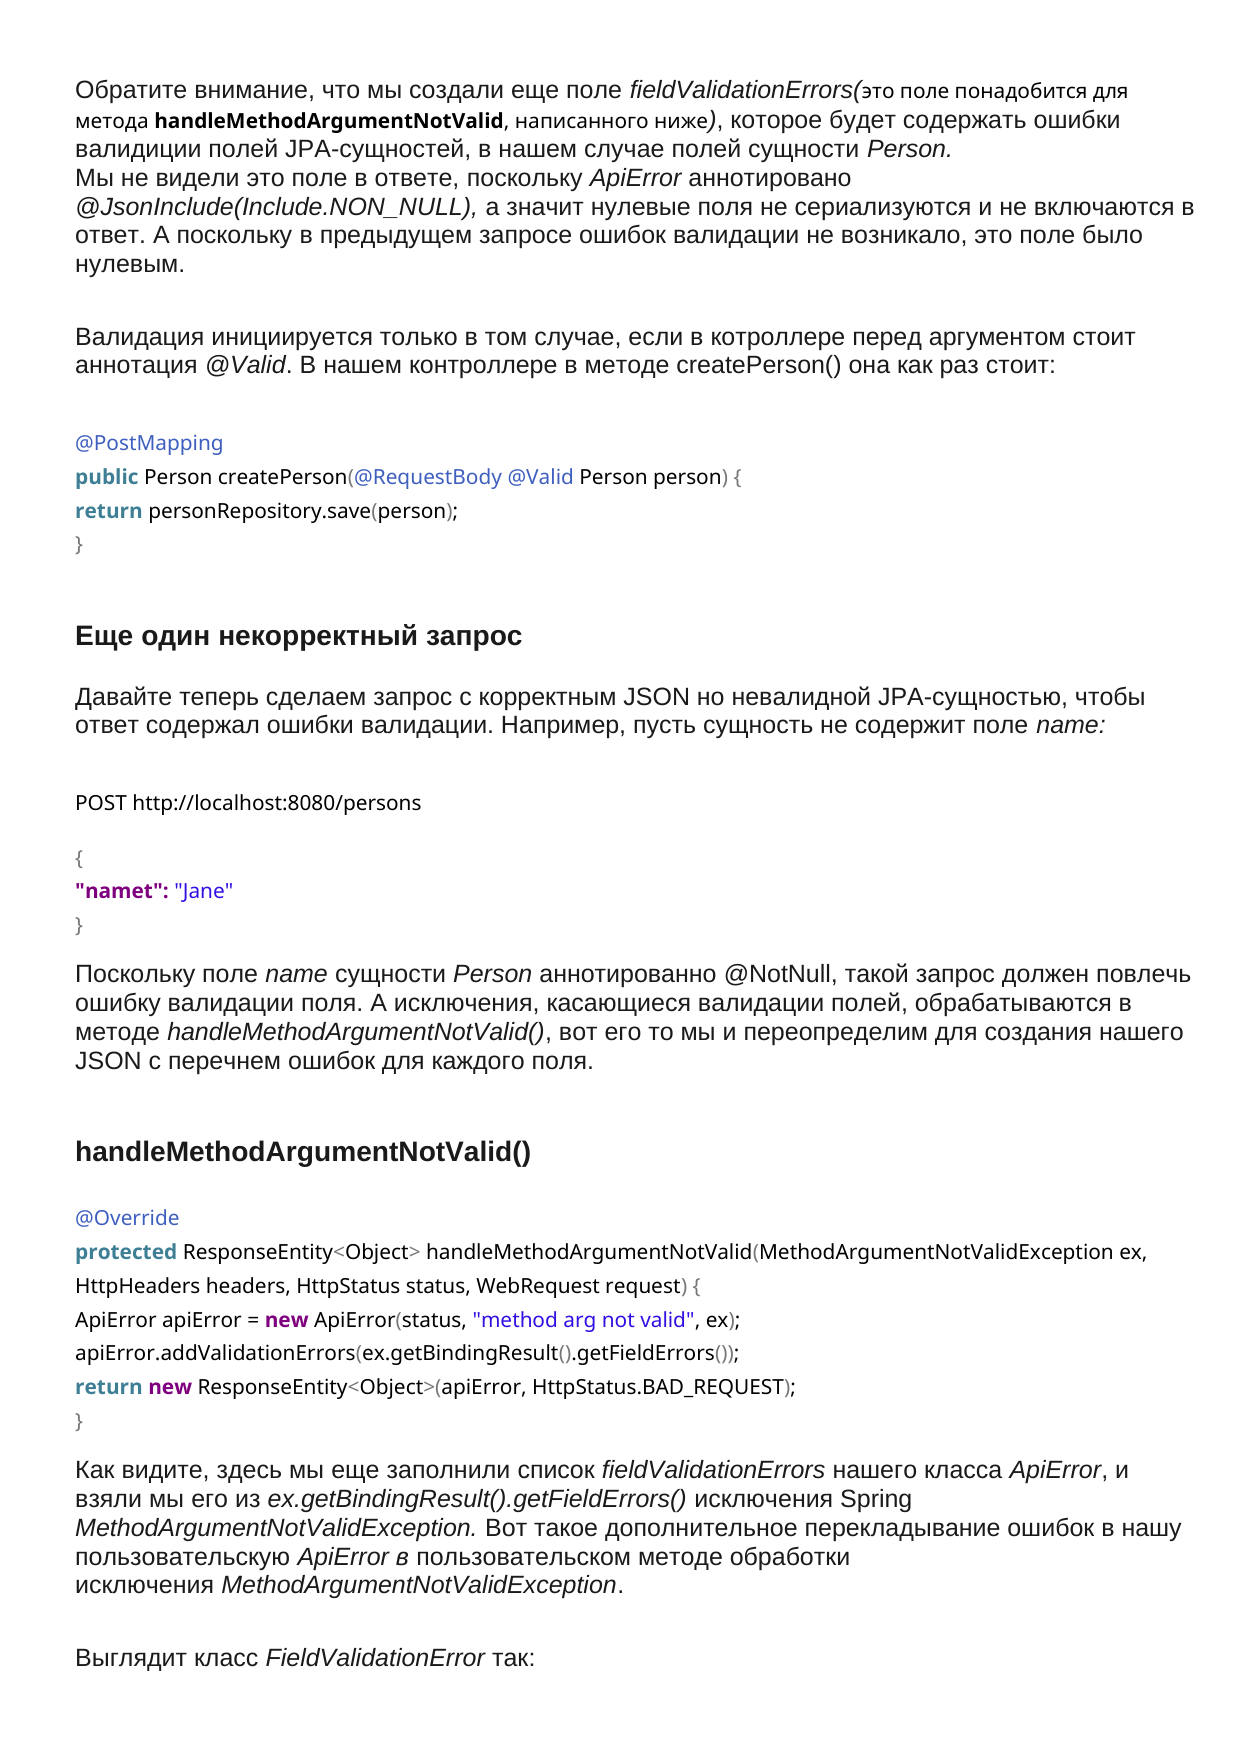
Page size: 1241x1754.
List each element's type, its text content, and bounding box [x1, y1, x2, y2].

text public Person createPerson(@RequestBody @Valid Person person) { [75, 457, 1196, 490]
text HttpHeaders headers, HttpStatus status, WebRequest request) { [75, 1266, 1196, 1299]
text ApiError apiError = new ApiError(status, "method arg not valid", ex); [75, 1299, 1196, 1333]
text Поскольку поле name сущности Person аннотированно @NotNull, такой запрос должен повлечь ошибку валидации поля. А исключения, касающиеся валидации полей, обрабатываются в методе handleMethodArgumentNotValid(), вот его то мы и переопределим для создания нашего JSON с перечнем ошибок для каждого поля. [75, 959, 1196, 1074]
text @PostMapping [75, 423, 1196, 457]
text protected ResponseEntity<Object> handleMethodArgumentNotValid(MethodArgumentNotValidException ex, [75, 1232, 1196, 1266]
text } [75, 524, 1196, 558]
text } [75, 1401, 1196, 1434]
text { [75, 837, 1196, 871]
text Как видите, здесь мы еще заполнили список fieldValidationErrors нашего класса ApiError, и взяли мы его из ex.getBindingResult().getFieldErrors() исключения Spring MethodArgumentNotValidException. Вот такое дополнительное перекладывание ошибок в нашу пользовательскую ApiError в пользовательском методе обработки исключения MethodArgumentNotValidException. [75, 1455, 1196, 1599]
text "namet": "Jane" [75, 871, 1196, 905]
text POST http://localhost:8080/persons [75, 783, 1196, 817]
text @Override [75, 1198, 1196, 1232]
text Обратите внимание, что мы создали еще поле fieldValidationErrors(это поле понадобится для метода handleMethodArgumentNotValid, написанного ниже), которое будет содержать ошибки валидиции полей JPA-сущностей, в нашем случае полей сущности Person. [75, 75, 1196, 163]
text return personRepository.save(person); [75, 490, 1196, 524]
text Мы не видели это поле в ответе, поскольку ApiError аннотировано @JsonInclude(Include.NON_NULL), а значит нулевые поля не сериализуются и не включаются в ответ. А поскольку в предыдущем запросе ошибок валидации не возникало, это поле было нулевым. [75, 163, 1196, 278]
text apiError.addValidationErrors(ex.getBindingResult().getFieldErrors()); [75, 1333, 1196, 1367]
text return new ResponseEntity<Object>(apiError, HttpStatus.BAD_REQUEST); [75, 1367, 1196, 1401]
text Давайте теперь сделаем запрос с корректным JSON но невалидной JPA-сущностью, чтобы ответ содержал ошибки валидации. Например, пусть сущность не содержит поле name: [75, 682, 1196, 739]
text Еще один некорректный запрос [75, 619, 1196, 651]
text handleMethodArgumentNotValid() [75, 1135, 1196, 1168]
text Валидация инициируется только в том случае, если в котроллере перед аргументом стоит аннотация @Valid. В нашем контроллере в методе createPerson() она как раз стоит: [75, 322, 1196, 379]
text } [75, 905, 1196, 939]
text Выглядит класс FieldValidationError так: [75, 1643, 1196, 1671]
